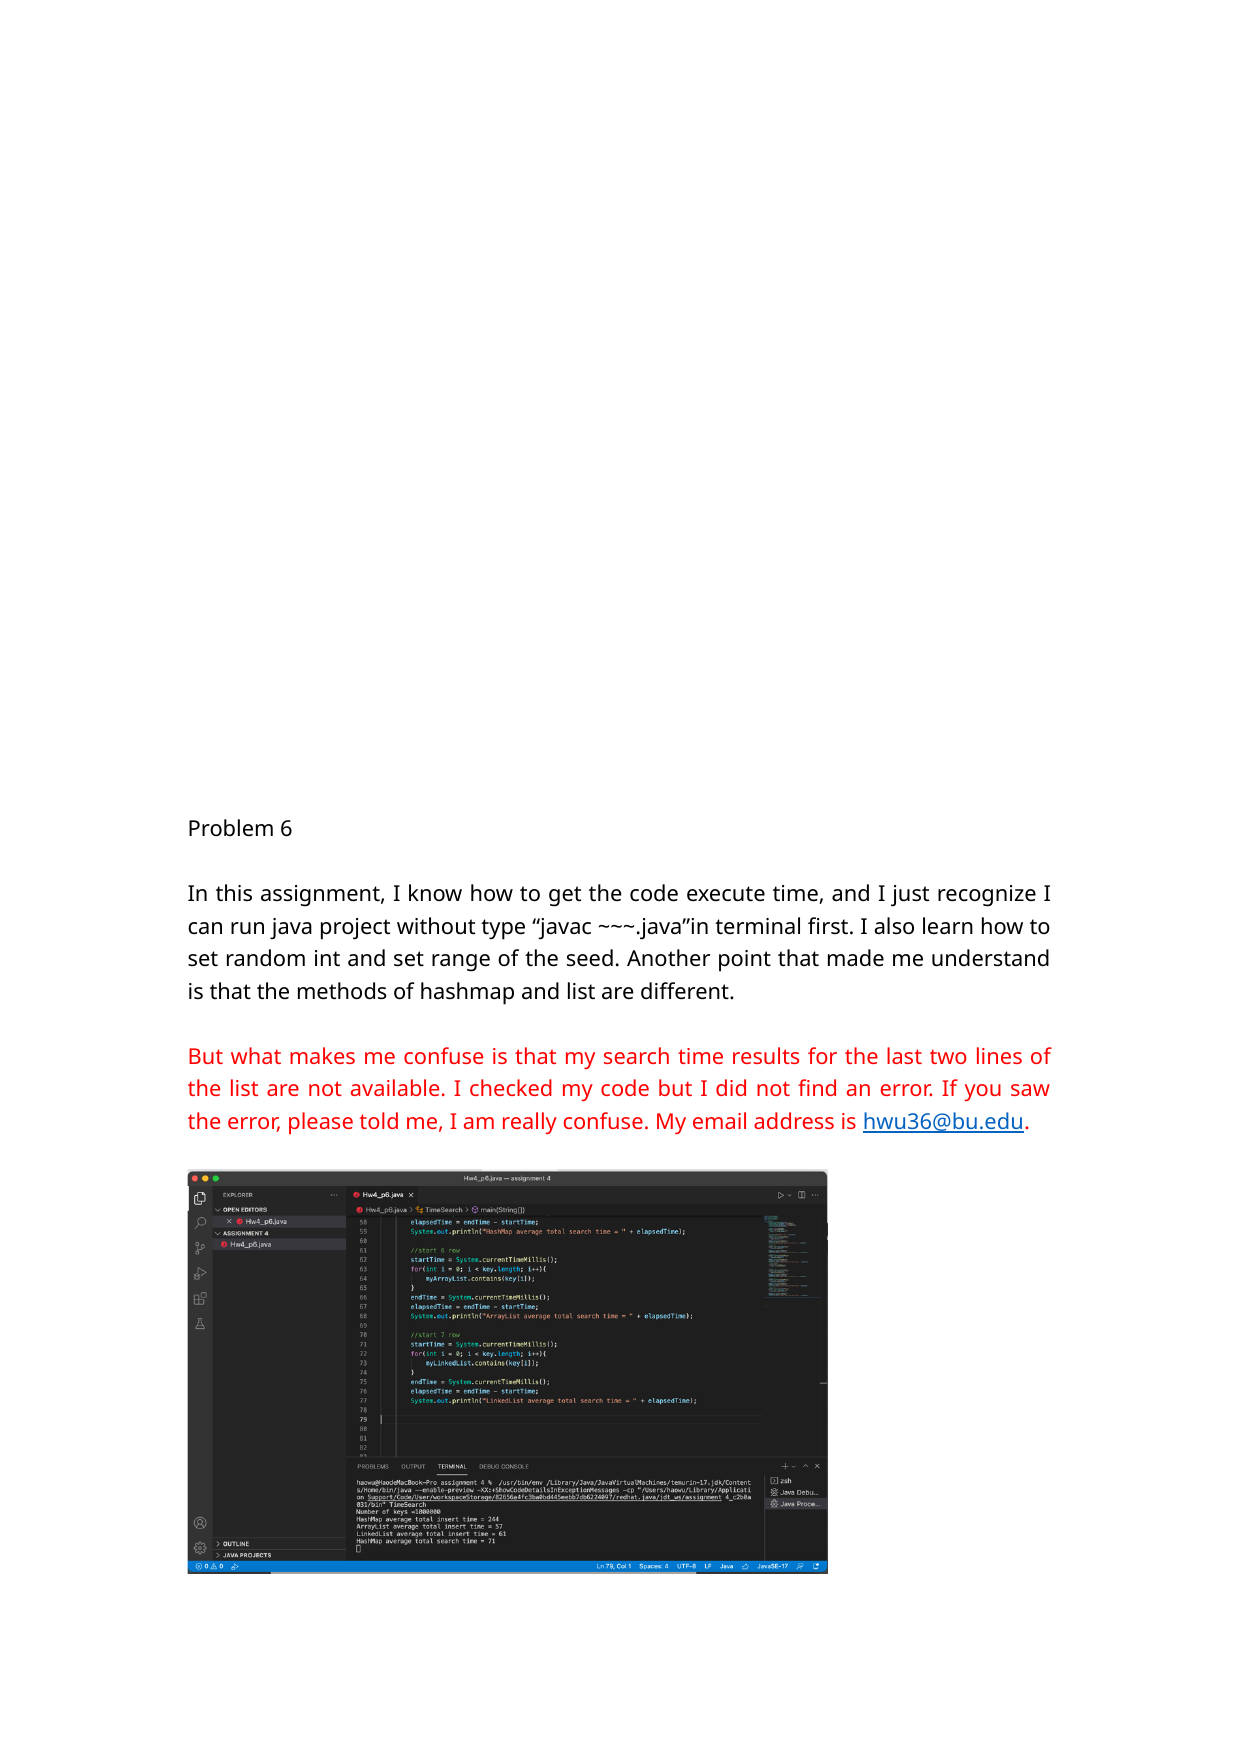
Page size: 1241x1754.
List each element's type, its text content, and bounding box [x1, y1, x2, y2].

picture [187, 1169, 828, 1574]
text Problem 6 [187, 812, 1053, 844]
text But what makes me confuse is that my search time results for the last two lines of the list are not available. I checked my code but I did not find an error. If you saw the error, please told me, I am really confuse. My email address is hwu36@bu.edu. [187, 1039, 1053, 1137]
text In this assignment, I know how to get the code execute time, and I just recognize I can run java project without type “javac ~~~.java”in terminal first. I also learn how to set random int and set range of the seed. Another point that made me understand is that the methods of hashmap and list are different. [187, 877, 1053, 1007]
